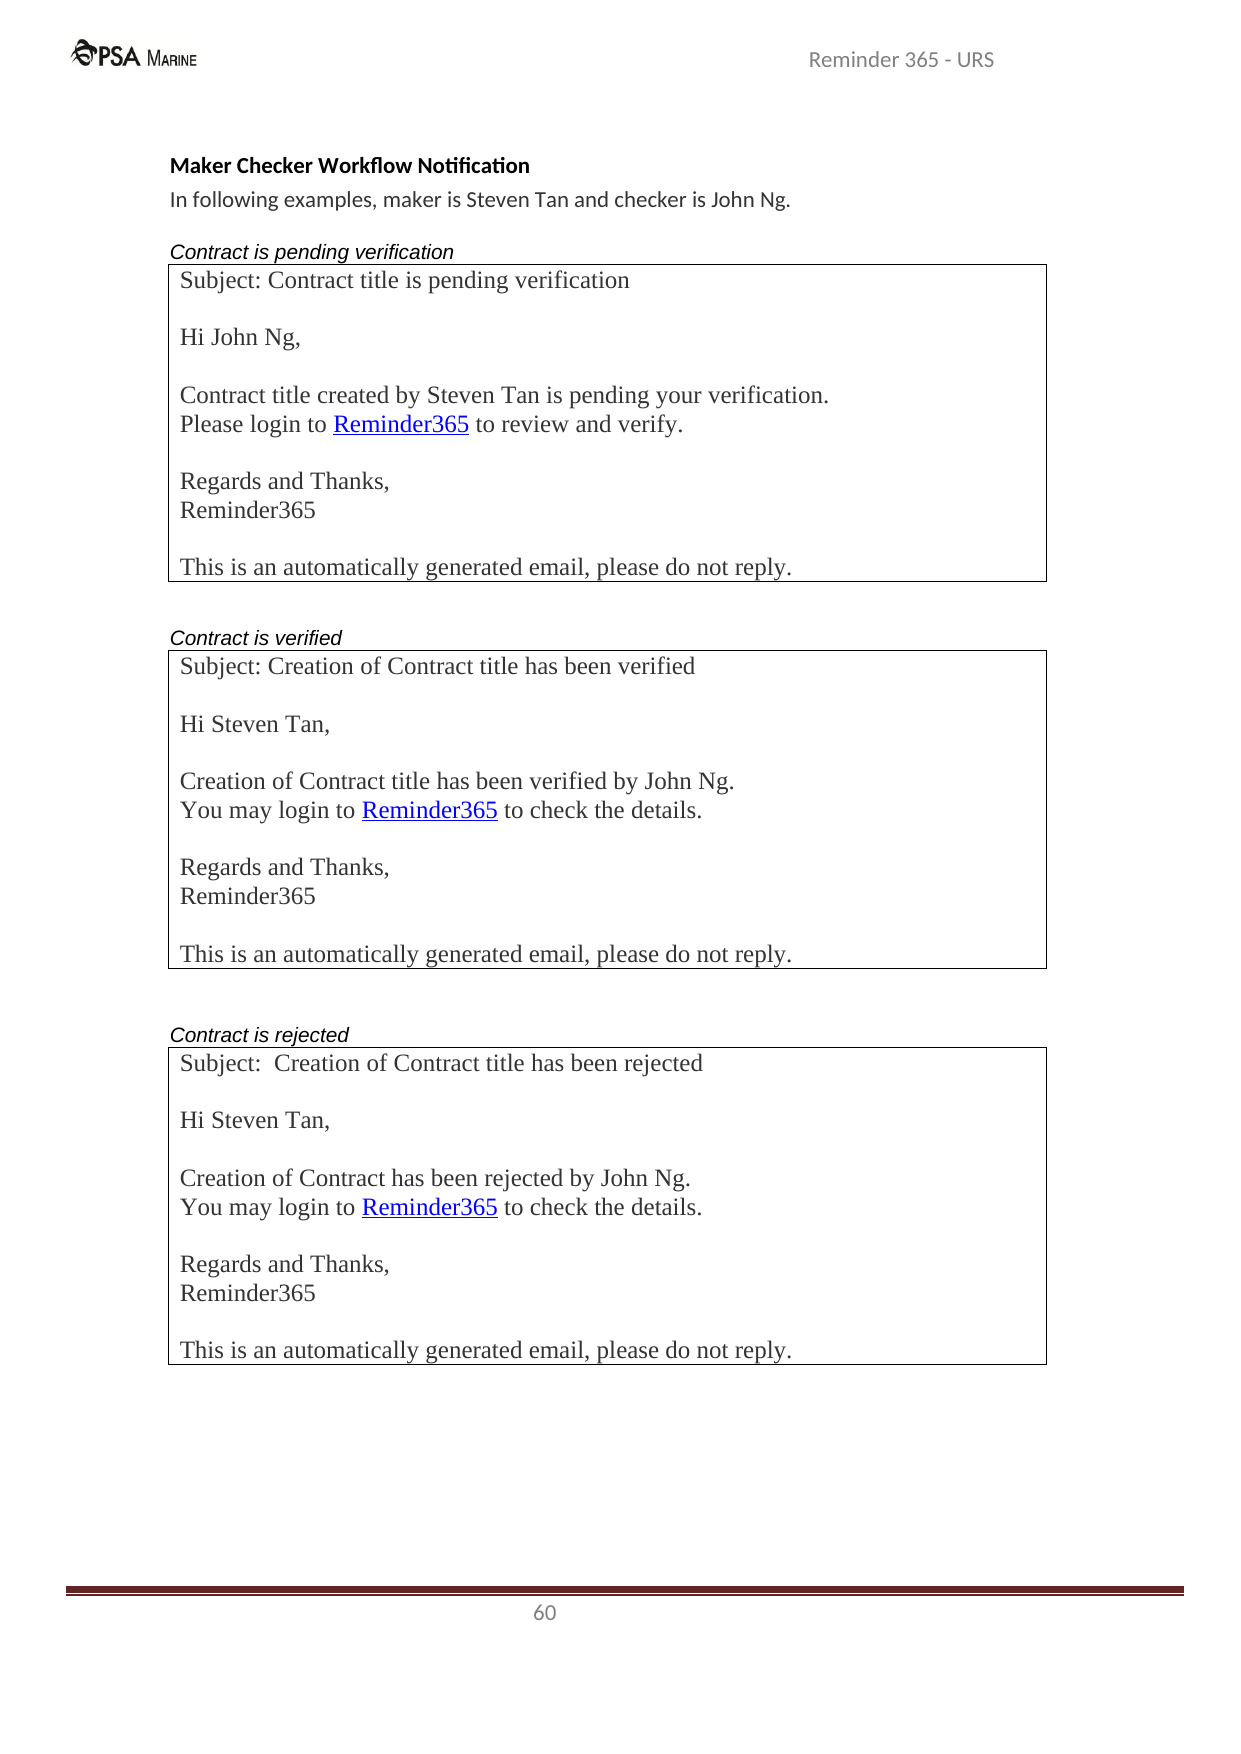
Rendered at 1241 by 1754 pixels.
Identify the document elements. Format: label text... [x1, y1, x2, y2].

picture [66, 37, 201, 68]
text Contract is verified [94, 626, 1146, 650]
text Contract is rejected [94, 1023, 1146, 1047]
table_header Subject: Contract title is pending verification Hi John Ng, Contract title created by Steven Tan is pending your verification. Please login to Reminder365 to review and verify. Regards and Thanks, Reminder365 This is an automatically generated email, please do not reply. [169, 265, 1046, 581]
table_header Subject: Creation of Contract title has been verified Hi Steven Tan, Creation of Contract title has been verified by John Ng. You may login to Reminder365 to check the details. Regards and Thanks, Reminder365 This is an automatically generated email, please do not reply. [169, 651, 1046, 967]
subtitle Maker Checker Workflow Notification [169, 150, 1146, 179]
text In following examples, maker is Steven Tan and checker is John Ng. [132, 185, 1146, 213]
table_header Subject: Creation of Contract title has been rejected Hi Steven Tan, Creation of Contract has been rejected by John Ng. You may login to Reminder365 to check the details. Regards and Thanks, Reminder365 This is an automatically generated email, please do not reply. [169, 1048, 1046, 1364]
text Contract is pending verification [94, 240, 1146, 264]
